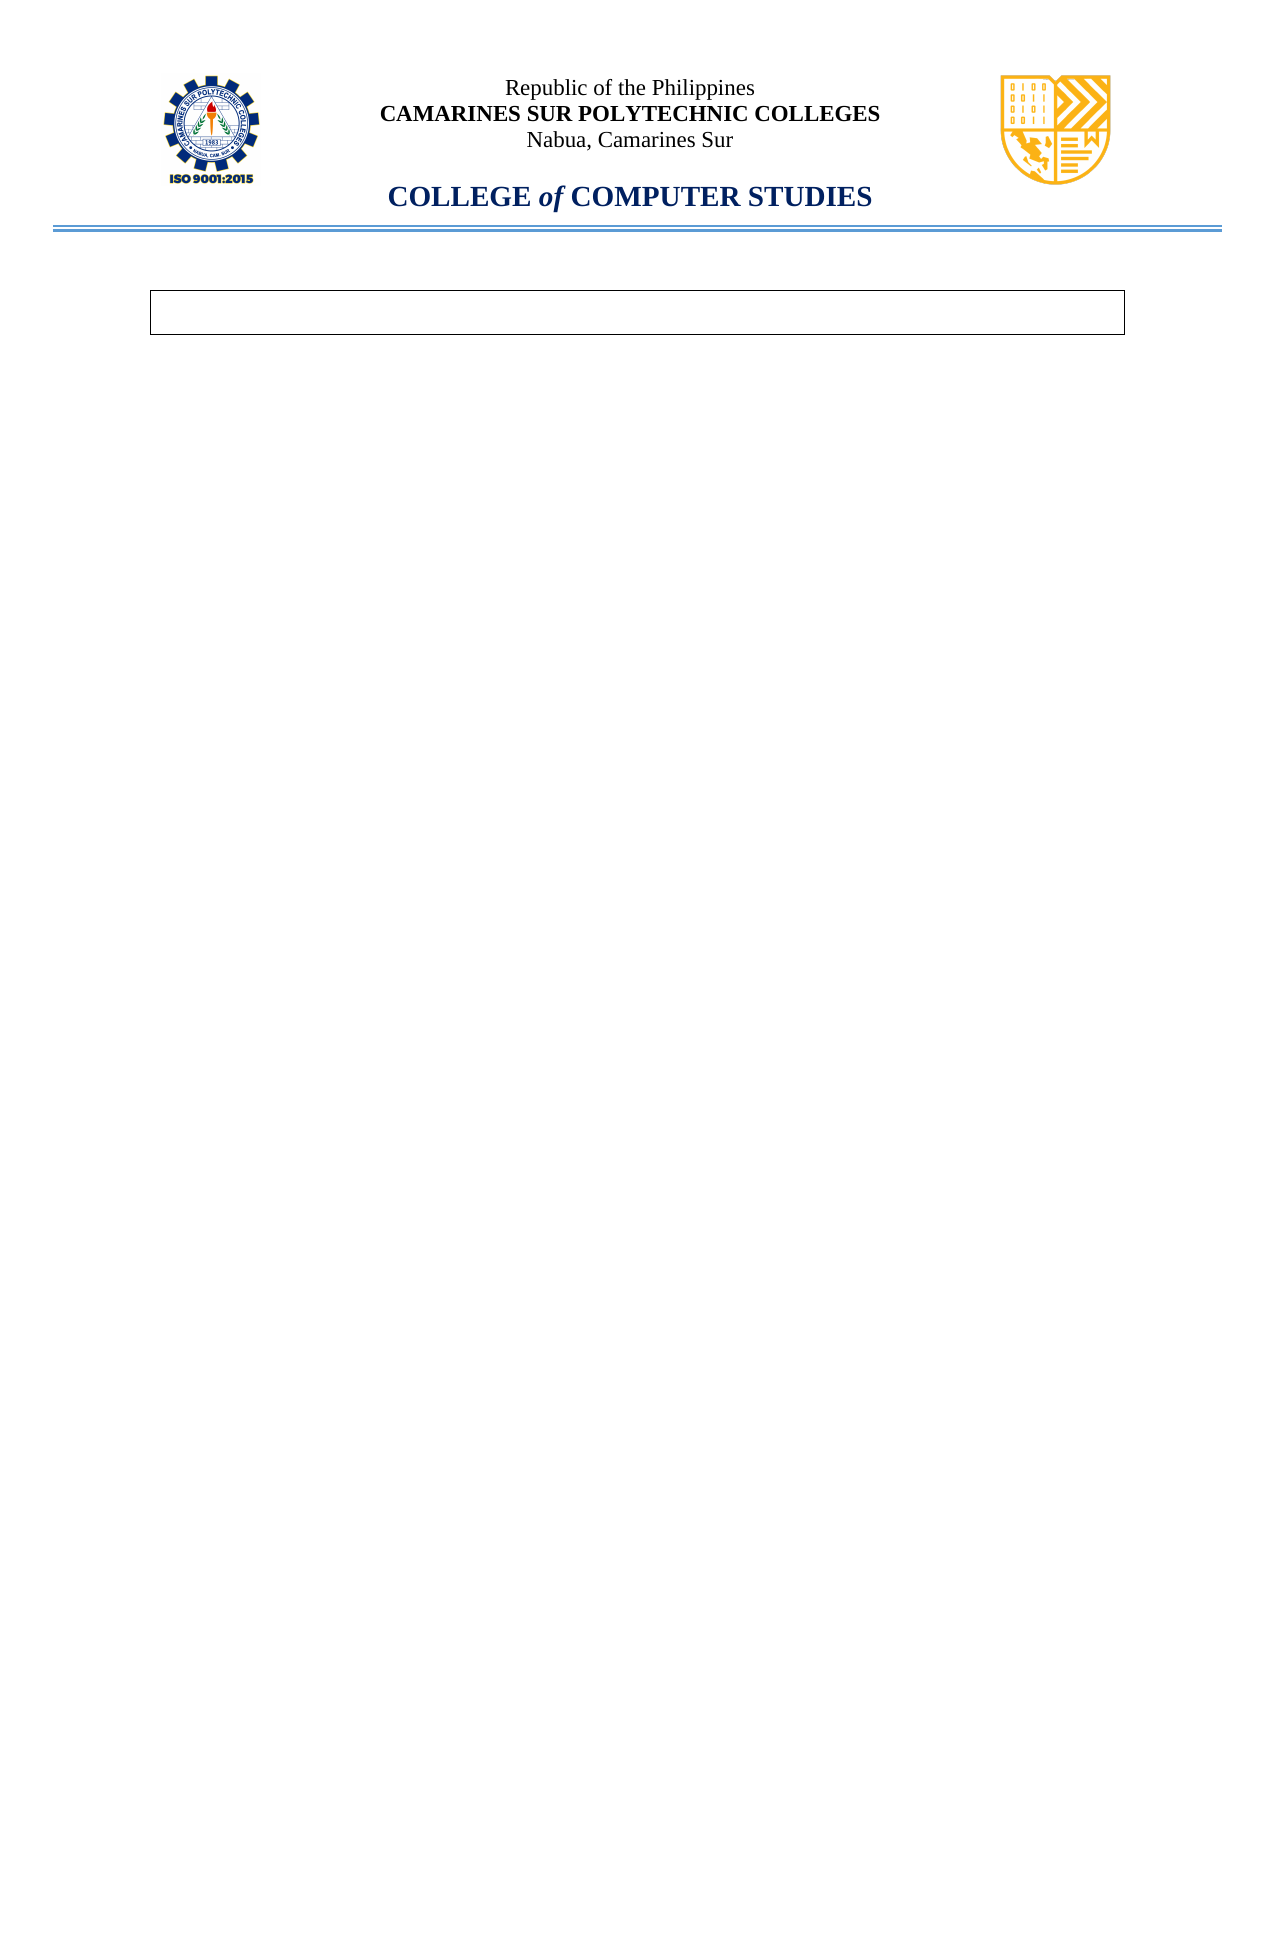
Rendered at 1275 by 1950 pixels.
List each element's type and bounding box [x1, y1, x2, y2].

table_cell [151, 291, 1124, 334]
picture [998, 73, 1112, 186]
picture [161, 73, 262, 186]
